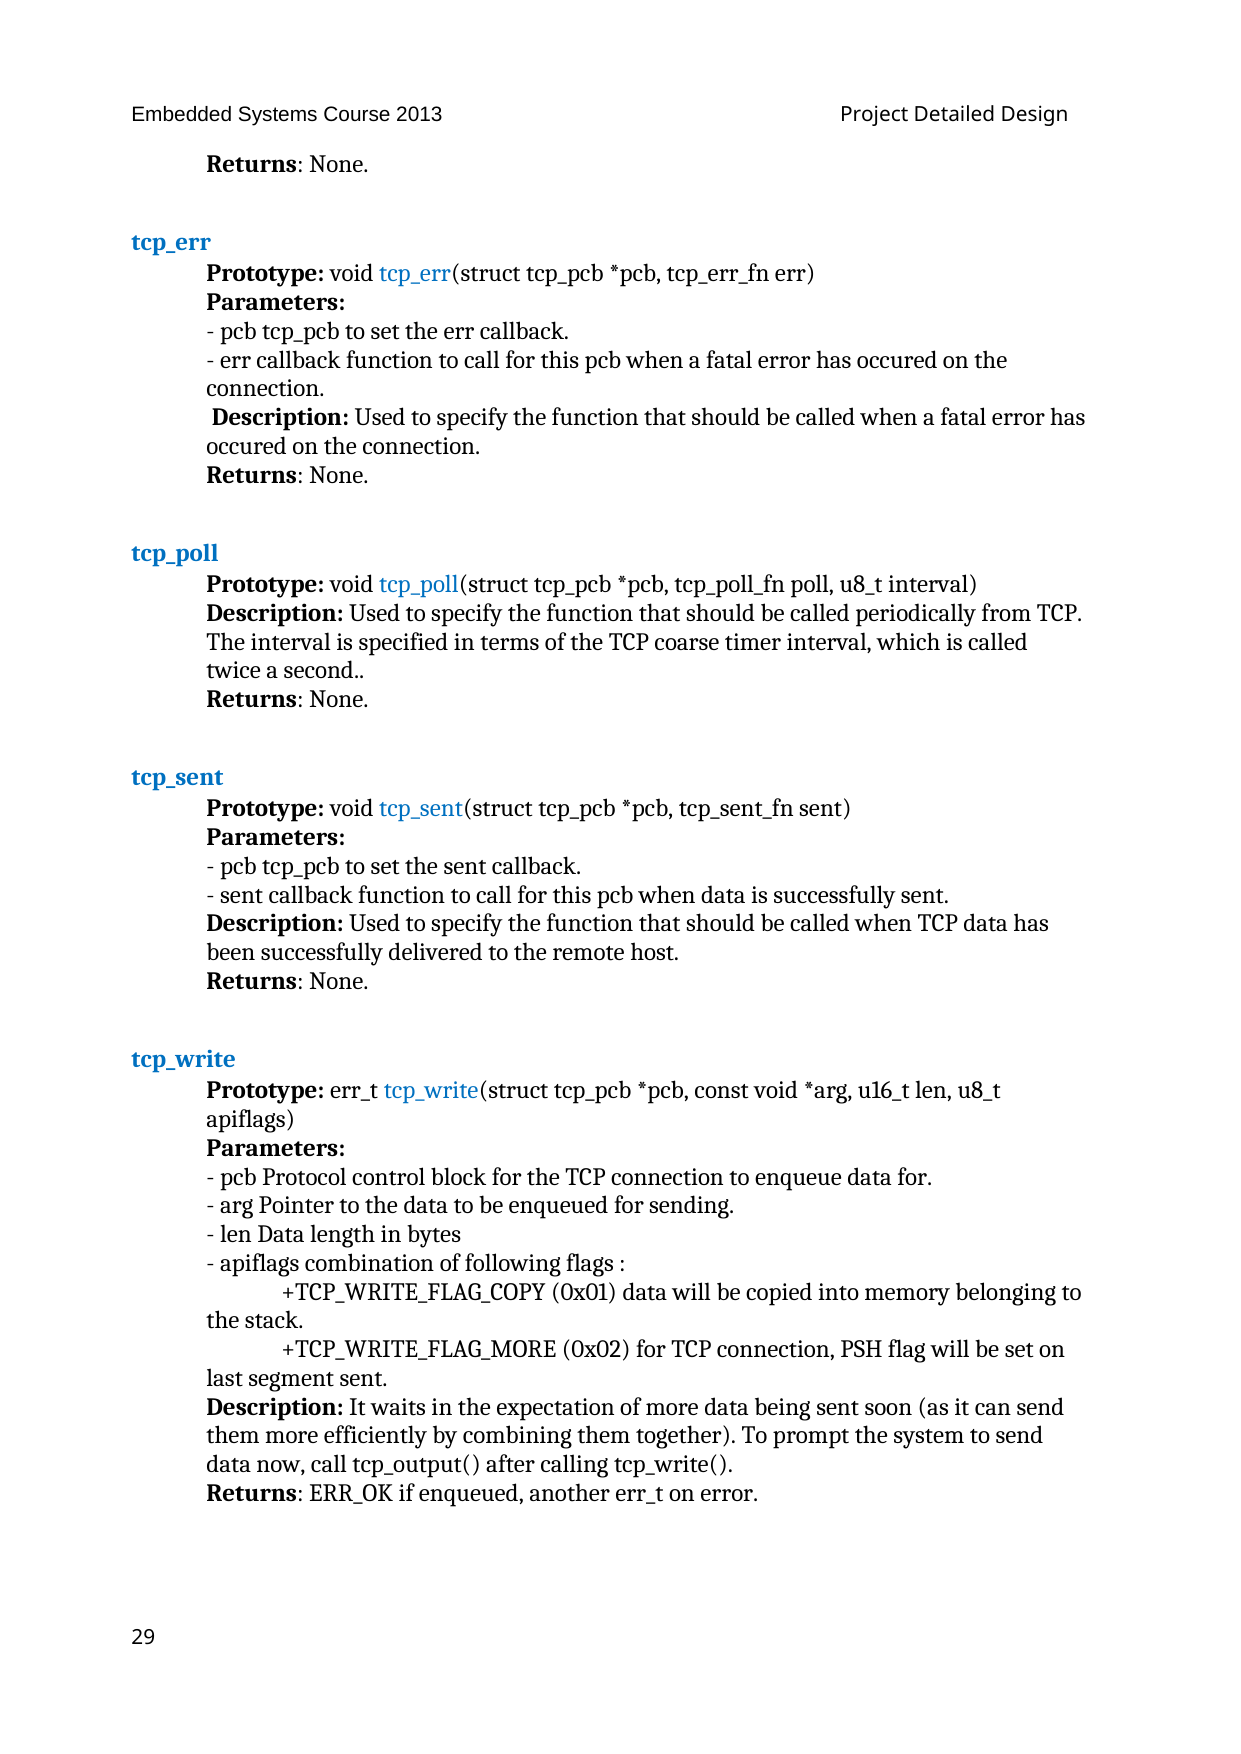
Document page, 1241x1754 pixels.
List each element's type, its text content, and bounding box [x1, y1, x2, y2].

text - apiflags combination of following flags : [206, 1249, 1087, 1277]
text Description: It waits in the expectation of more data being sent soon (as it can send them more efficiently by combining them together). To prompt the system to send data now, call tcp_output() after calling tcp_write(). [206, 1392, 1087, 1479]
text Parameters: [206, 288, 1087, 317]
text - err callback function to call for this pcb when a fatal error has occured on the connection. [206, 346, 1087, 403]
text - arg Pointer to the data to be enqueued for sending. [206, 1191, 1087, 1220]
text +TCP_WRITE_FLAG_MORE (0x02) for TCP connection, PSH flag will be set on last segment sent. [206, 1335, 1087, 1392]
text Returns: None. [206, 150, 1087, 179]
text tcp_poll [131, 539, 1087, 568]
text Prototype: err_t tcp_write(struct tcp_pcb *pcb, const void *arg, u16_t len, u8_t apiflags) [206, 1076, 1087, 1134]
text - pcb Protocol control block for the TCP connection to enqueue data for. [206, 1162, 1087, 1191]
text - sent callback function to call for this pcb when data is successfully sent. [206, 881, 1087, 909]
text - len Data length in bytes [206, 1220, 1087, 1249]
text Returns: None. [206, 967, 1087, 996]
text Description: Used to specify the function that should be called when TCP data has been successfully delivered to the remote host. [206, 909, 1087, 967]
text Description: Used to specify the function that should be called periodically from TCP. The interval is specified in terms of the TCP coarse timer interval, which is called twice a second.. [206, 599, 1087, 685]
text - pcb tcp_pcb to set the err callback. [206, 317, 1087, 346]
text Description: Used to specify the function that should be called when a fatal error has occured on the connection. [206, 403, 1087, 461]
text Returns: None. [206, 685, 1087, 714]
text tcp_sent [131, 763, 1087, 792]
text - pcb tcp_pcb to set the sent callback. [206, 852, 1087, 881]
text Prototype: void tcp_sent(struct tcp_pcb *pcb, tcp_sent_fn sent) [206, 794, 1087, 823]
text +TCP_WRITE_FLAG_COPY (0x01) data will be copied into memory belonging to the stack. [206, 1277, 1087, 1335]
text Returns: ERR_OK if enqueued, another err_t on error. [206, 1479, 1087, 1507]
text Returns: None. [206, 461, 1087, 489]
text Parameters: [206, 823, 1087, 852]
text Prototype: void tcp_poll(struct tcp_pcb *pcb, tcp_poll_fn poll, u8_t interval) [206, 570, 1087, 599]
text tcp_write [131, 1045, 1087, 1074]
text Prototype: void tcp_err(struct tcp_pcb *pcb, tcp_err_fn err) [206, 259, 1087, 288]
text Parameters: [206, 1134, 1087, 1162]
text tcp_err [131, 228, 1087, 257]
